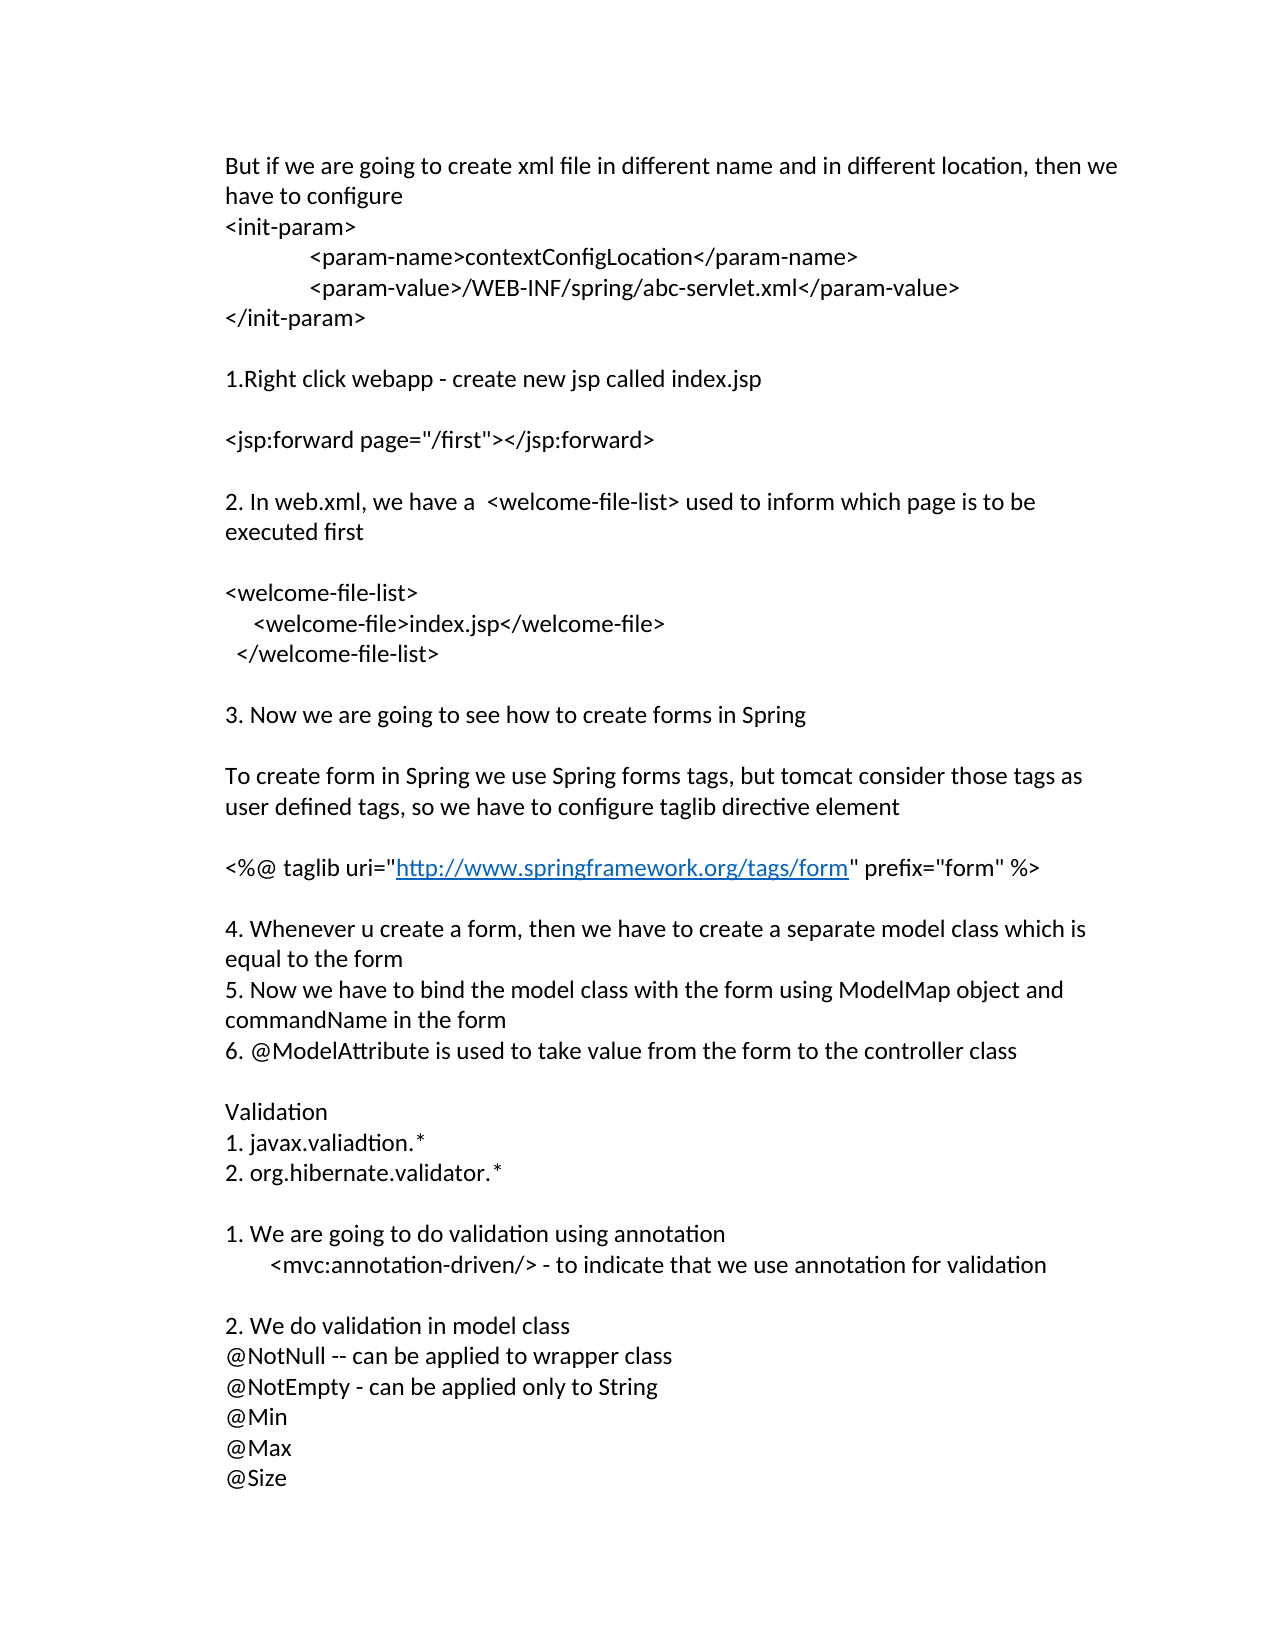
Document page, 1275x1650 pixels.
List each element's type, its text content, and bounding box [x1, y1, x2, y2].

text Validation [225, 1096, 1125, 1127]
text <param-value>/WEB-INF/spring/abc-servlet.xml</param-value> [225, 272, 1125, 303]
text <init-param> [225, 211, 1125, 242]
text 6. @ModelAttribute is used to take value from the form to the controller class [225, 1035, 1125, 1066]
text 1. javax.valiadtion.* [225, 1127, 1125, 1157]
text @NotEmpty - can be applied only to String [225, 1371, 1125, 1401]
text <%@ taglib uri="http://www.springframework.org/tags/form" prefix="form" %> [225, 852, 1125, 882]
text 5. Now we have to bind the model class with the form using ModelMap object and commandName in the form [225, 974, 1125, 1035]
text <param-name>contextConfigLocation</param-name> [225, 242, 1125, 272]
text @NotNull -- can be applied to wrapper class [225, 1340, 1125, 1371]
text 2. We do validation in model class [225, 1310, 1125, 1340]
text 4. Whenever u create a form, then we have to create a separate model class which is equal to the form [225, 913, 1125, 974]
text </welcome-file-list> [225, 638, 1125, 669]
text @Size [225, 1462, 1125, 1493]
text To create form in Spring we use Spring forms tags, but tomcat consider those tags as user defined tags, so we have to configure taglib directive element [225, 760, 1125, 821]
text 3. Now we are going to see how to create forms in Spring [225, 699, 1125, 730]
text @Min [225, 1401, 1125, 1432]
text @Max [225, 1432, 1125, 1462]
text <jsp:forward page="/first"></jsp:forward> [225, 425, 1125, 455]
text 2. org.hibernate.validator.* [225, 1157, 1125, 1188]
text <welcome-file-list> [225, 577, 1125, 608]
text 1. We are going to do validation using annotation [225, 1218, 1125, 1249]
text 1.Right click webapp - create new jsp called index.jsp [225, 364, 1125, 394]
text But if we are going to create xml file in different name and in different location, then we have to configure [225, 150, 1125, 211]
text <welcome-file>index.jsp</welcome-file> [225, 608, 1125, 638]
text 2. In web.xml, we have a <welcome-file-list> used to inform which page is to be executed first [225, 486, 1125, 547]
text <mvc:annotation-driven/> - to indicate that we use annotation for validation [225, 1249, 1125, 1279]
text </init-param> [225, 303, 1125, 333]
